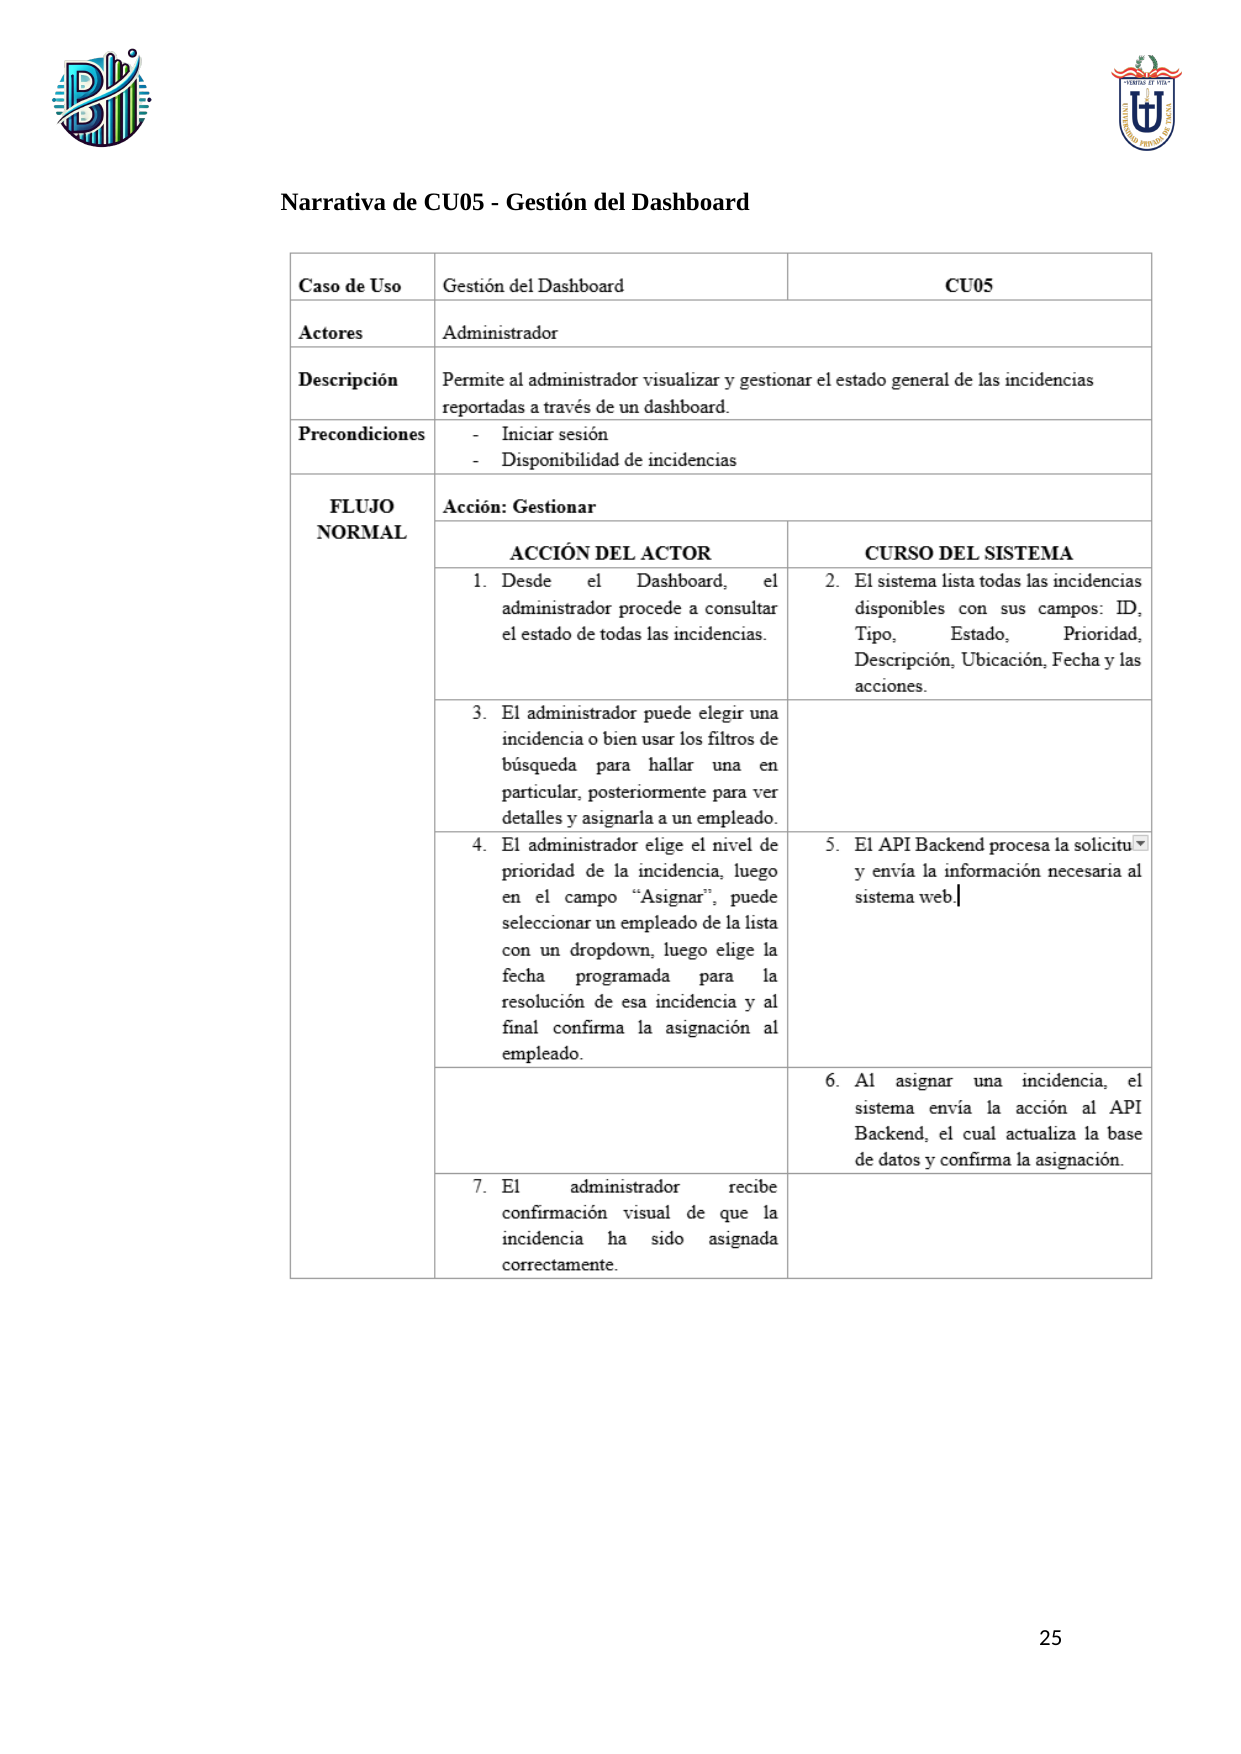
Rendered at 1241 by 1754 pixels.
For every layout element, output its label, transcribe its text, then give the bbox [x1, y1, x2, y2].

picture [280, 244, 1166, 1289]
text Narrativa de CU05 - Gestión del Dashboard [280, 187, 1062, 215]
picture [48, 45, 154, 151]
picture [1111, 55, 1182, 151]
